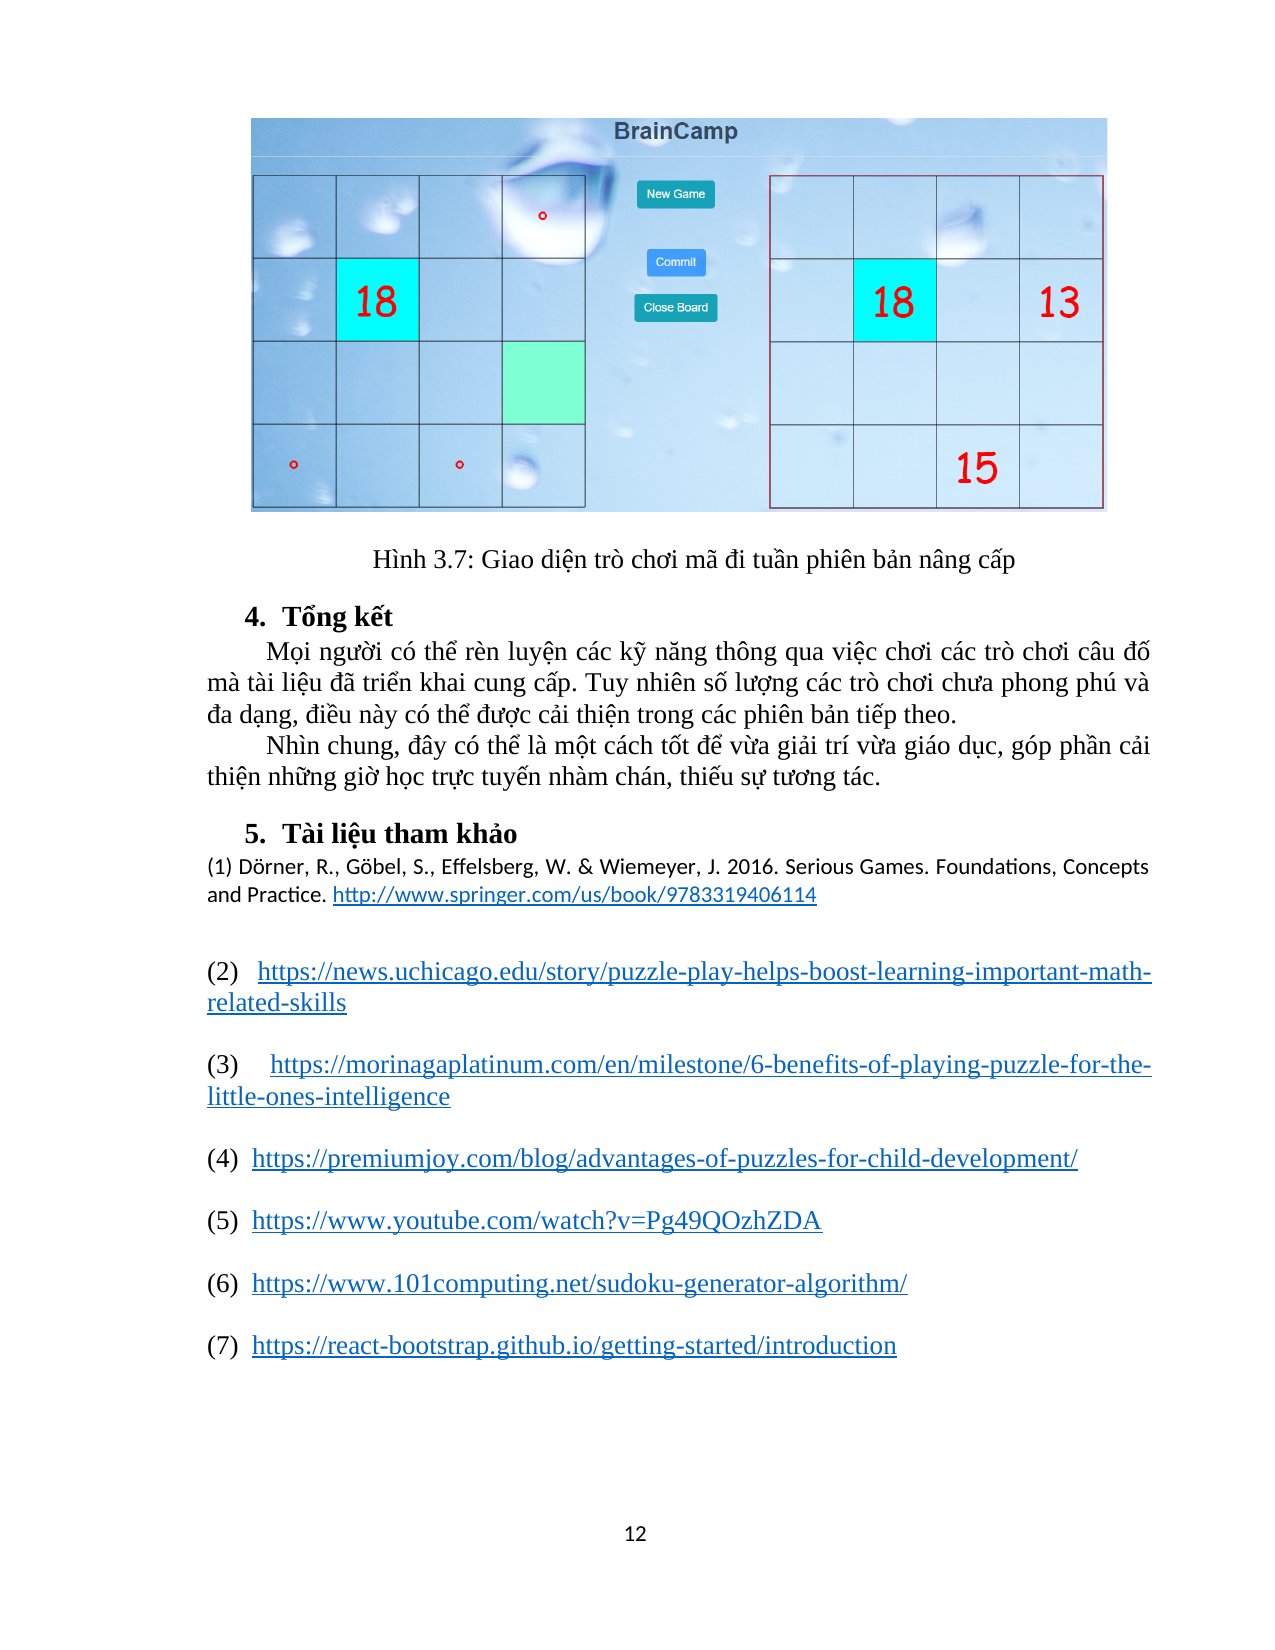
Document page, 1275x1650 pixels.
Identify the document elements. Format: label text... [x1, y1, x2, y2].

list Nhìn chung, đây có thể là một cách tốt để vừa giải trí vừa giáo dục, góp phần cải thiện những giờ học trực tuyến nhàm chán, thiếu sự tương tác. [207, 729, 1152, 791]
subtitle Tổng kết [244, 599, 1063, 633]
text (5) https://www.youtube.com/watch?v=Pg49QOzhZDA [207, 1204, 1152, 1236]
text (6) https://www.101computing.net/sudoku-generator-algorithm/ [207, 1267, 1152, 1298]
text (1) Dörner, R., Göbel, S., Effelsberg, W. & Wiemeyer, J. 2016. Serious Games. Foundations, Concepts and Practice. http://www.springer.com/us/book/9783319406114 [207, 852, 1152, 908]
list Mọi người có thể rèn luyện các kỹ năng thông qua việc chơi các trò chơi câu đố mà tài liệu đã triển khai cung cấp. Tuy nhiên số lượng các trò chơi chưa phong phú và đa dạng, điều này có thể được cải thiện trong các phiên bản tiếp theo. [207, 635, 1152, 729]
text (2) https://news.uchicago.edu/story/puzzle-play-helps-boost-learning-important-math-related-skills [207, 955, 1152, 1017]
text (3) https://morinagaplatinum.com/en/milestone/6-benefits-of-playing-puzzle-for-the-little-ones-intelligence [207, 1049, 1152, 1111]
subtitle Tài liệu tham khảo [244, 816, 1063, 850]
text Hình 3.7: Giao diện trò chơi mã đi tuần phiên bản nâng cấp [177, 543, 1152, 574]
picture [251, 118, 1108, 512]
text (4) https://premiumjoy.com/blog/advantages-of-puzzles-for-child-development/ [207, 1142, 1152, 1173]
text (7) https://react-bootstrap.github.io/getting-started/introduction [207, 1329, 1152, 1360]
